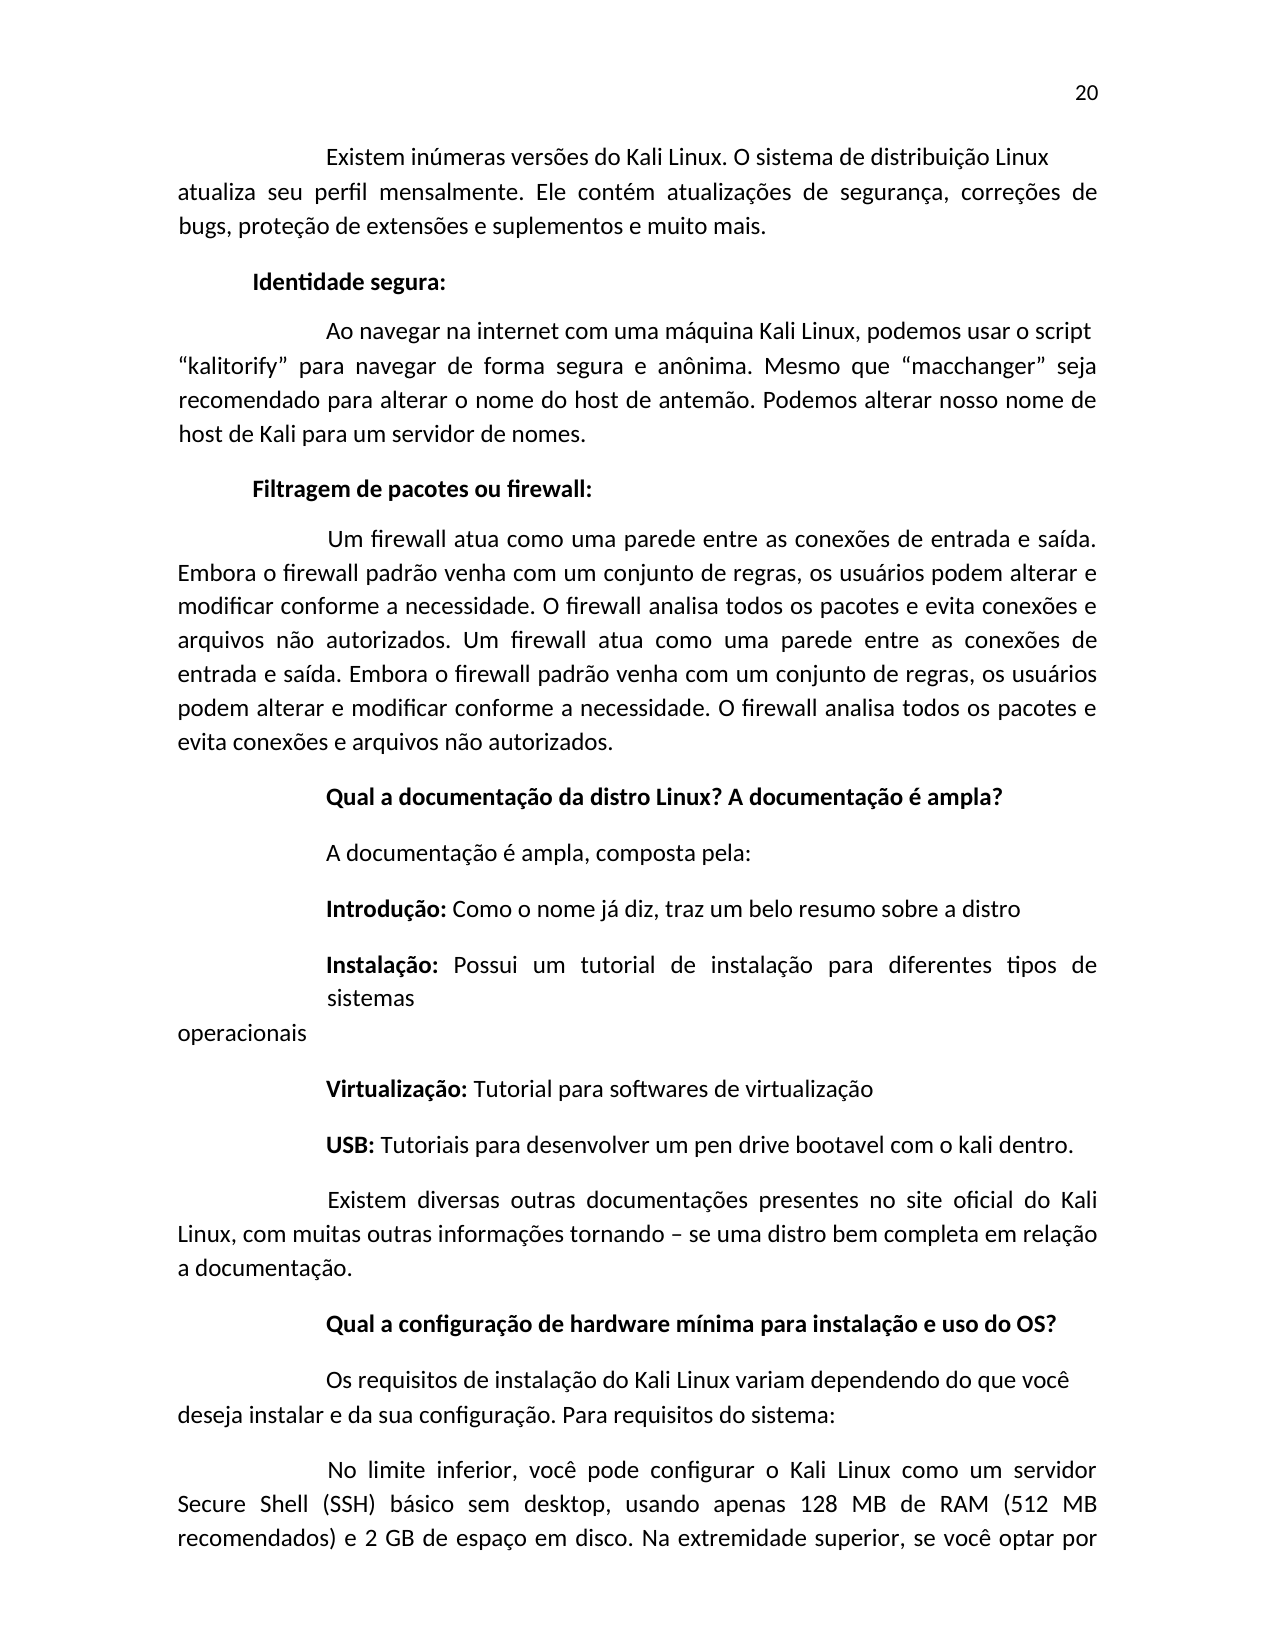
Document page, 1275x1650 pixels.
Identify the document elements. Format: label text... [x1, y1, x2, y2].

text Existem diversas outras documentações presentes no site oficial do Kali Linux, com muitas outras informações tornando – se uma distro bem completa em relação a documentação. [177, 1184, 1098, 1283]
text “kalitorify” para navegar de forma segura e anônima. Mesmo que “macchanger” seja recomendado para alterar o nome do host de antemão. Podemos alterar nosso nome de host de Kali para um servidor de nomes. [177, 350, 1098, 448]
text Introdução: Como o nome já diz, traz um belo resumo sobre a distro [326, 893, 1098, 924]
text Existem inúmeras versões do Kali Linux. O sistema de distribuição Linux [326, 141, 1098, 172]
text Os requisitos de instalação do Kali Linux variam dependendo do que você [326, 1364, 1098, 1394]
text Instalação: Possui um tutorial de instalação para diferentes tipos de sistemas [326, 949, 1098, 1013]
text Qual a configuração de hardware mínima para instalação e uso do OS? [326, 1308, 1098, 1338]
text Filtragem de pacotes ou firewall: [252, 473, 1098, 504]
text Qual a documentação da distro Linux? A documentação é ampla? [326, 782, 1098, 812]
text Identidade segura: [252, 266, 1098, 296]
text Um firewall atua como uma parede entre as conexões de entrada e saída. Embora o firewall padrão venha com um conjunto de regras, os usuários podem alterar e modificar conforme a necessidade. O firewall analisa todos os pacotes e evita conexões e arquivos não autorizados. Um firewall atua como uma parede entre as conexões de entrada e saída. Embora o firewall padrão venha com um conjunto de regras, os usuários podem alterar e modificar conforme a necessidade. O firewall analisa todos os pacotes e evita conexões e arquivos não autorizados. [177, 523, 1098, 756]
text operacionais [177, 1018, 1098, 1048]
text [177, 1454, 1098, 1553]
text USB: Tutoriais para desenvolver um pen drive bootavel com o kali dentro. [326, 1129, 1098, 1159]
text Virtualização: Tutorial para softwares de virtualização [326, 1073, 1098, 1104]
text Ao navegar na internet com uma máquina Kali Linux, podemos usar o script [326, 315, 1098, 346]
text A documentação é ampla, composta pela: [326, 837, 1098, 868]
text deseja instalar e da sua configuração. Para requisitos do sistema: [177, 1399, 1098, 1429]
text atualiza seu perfil mensalmente. Ele contém atualizações de segurança, correções de bugs, proteção de extensões e suplementos e muito mais. [177, 176, 1098, 241]
